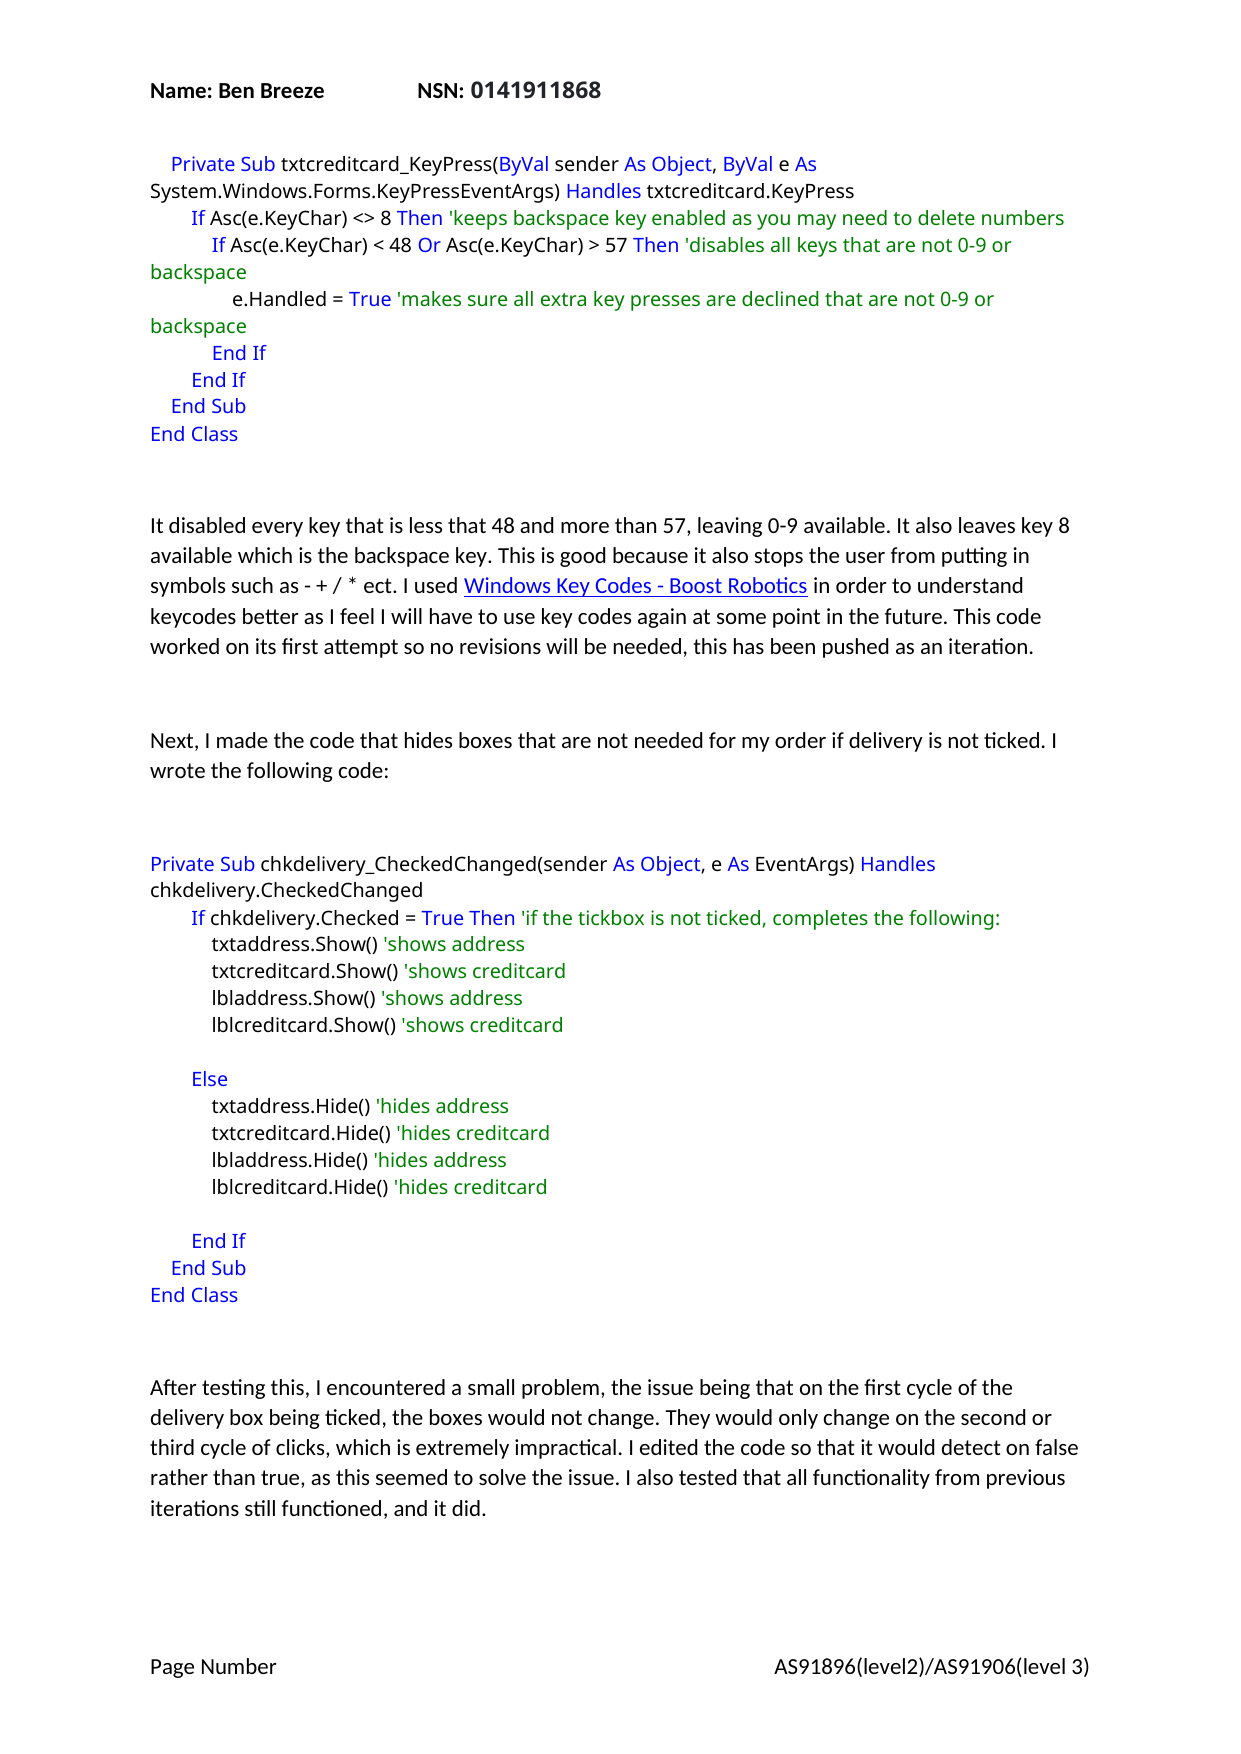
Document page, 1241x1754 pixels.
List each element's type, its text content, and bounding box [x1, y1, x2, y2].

text lbladdress.Hide() 'hides address [150, 1147, 1090, 1173]
text txtaddress.Hide() 'hides address [150, 1093, 1090, 1119]
text It disabled every key that is less that 48 and more than 57, leaving 0-9 available. It also leaves key 8 available which is the backspace key. This is good because it also stops the user from putting in symbols such as - + / * ect. I used Windows Key Codes - Boost Robotics in order to understand keycodes better as I feel I will have to use key codes again at some point in the future. This code worked on its first attempt so no revisions will be needed, this has been pushed as an iteration. [150, 511, 1090, 660]
text End Sub [150, 1254, 1090, 1281]
text End Sub [150, 393, 1090, 420]
text If Asc(e.KeyChar) <> 8 Then 'keeps backspace key enabled as you may need to delete numbers [150, 204, 1090, 231]
text After testing this, I encountered a small problem, the issue being that on the first cycle of the delivery box being ticked, the boxes would not change. They would only change on the second or third cycle of clicks, which is extremely impractical. I edited the code so that it would detect on false rather than true, as this seemed to solve the issue. I also tested that all functionality from previous iterations still functioned, and it did. [150, 1373, 1090, 1522]
text txtcreditcard.Show() 'shows creditcard [150, 958, 1090, 985]
text lblcreditcard.Hide() 'hides creditcard [150, 1173, 1090, 1201]
text Next, I made the code that hides boxes that are not needed for my order if delivery is not ticked. I wrote the following code: [150, 726, 1090, 784]
text lbladdress.Show() 'shows address [150, 985, 1090, 1012]
text Private Sub chkdelivery_CheckedChanged(sender As Object, e As EventArgs) Handles chkdelivery.CheckedChanged [150, 850, 1090, 904]
text End If [150, 366, 1090, 393]
text Else [150, 1066, 1090, 1093]
text Private Sub txtcreditcard_KeyPress(ByVal sender As Object, ByVal e As System.Windows.Forms.KeyPressEventArgs) Handles txtcreditcard.KeyPress [150, 150, 1090, 204]
text lblcreditcard.Show() 'shows creditcard [150, 1012, 1090, 1039]
text txtcreditcard.Hide() 'hides creditcard [150, 1119, 1090, 1147]
text End If [150, 1227, 1090, 1254]
text If Asc(e.KeyChar) < 48 Or Asc(e.KeyChar) > 57 Then 'disables all keys that are not 0-9 or backspace [150, 231, 1090, 285]
text End Class [150, 1281, 1090, 1308]
text If chkdelivery.Checked = True Then 'if the tickbox is not ticked, completes the following: [150, 904, 1090, 931]
text txtaddress.Show() 'shows address [150, 931, 1090, 958]
text e.Handled = True 'makes sure all extra key presses are declined that are not 0-9 or backspace [150, 285, 1090, 339]
text End Class [150, 420, 1090, 447]
text End If [150, 339, 1090, 366]
